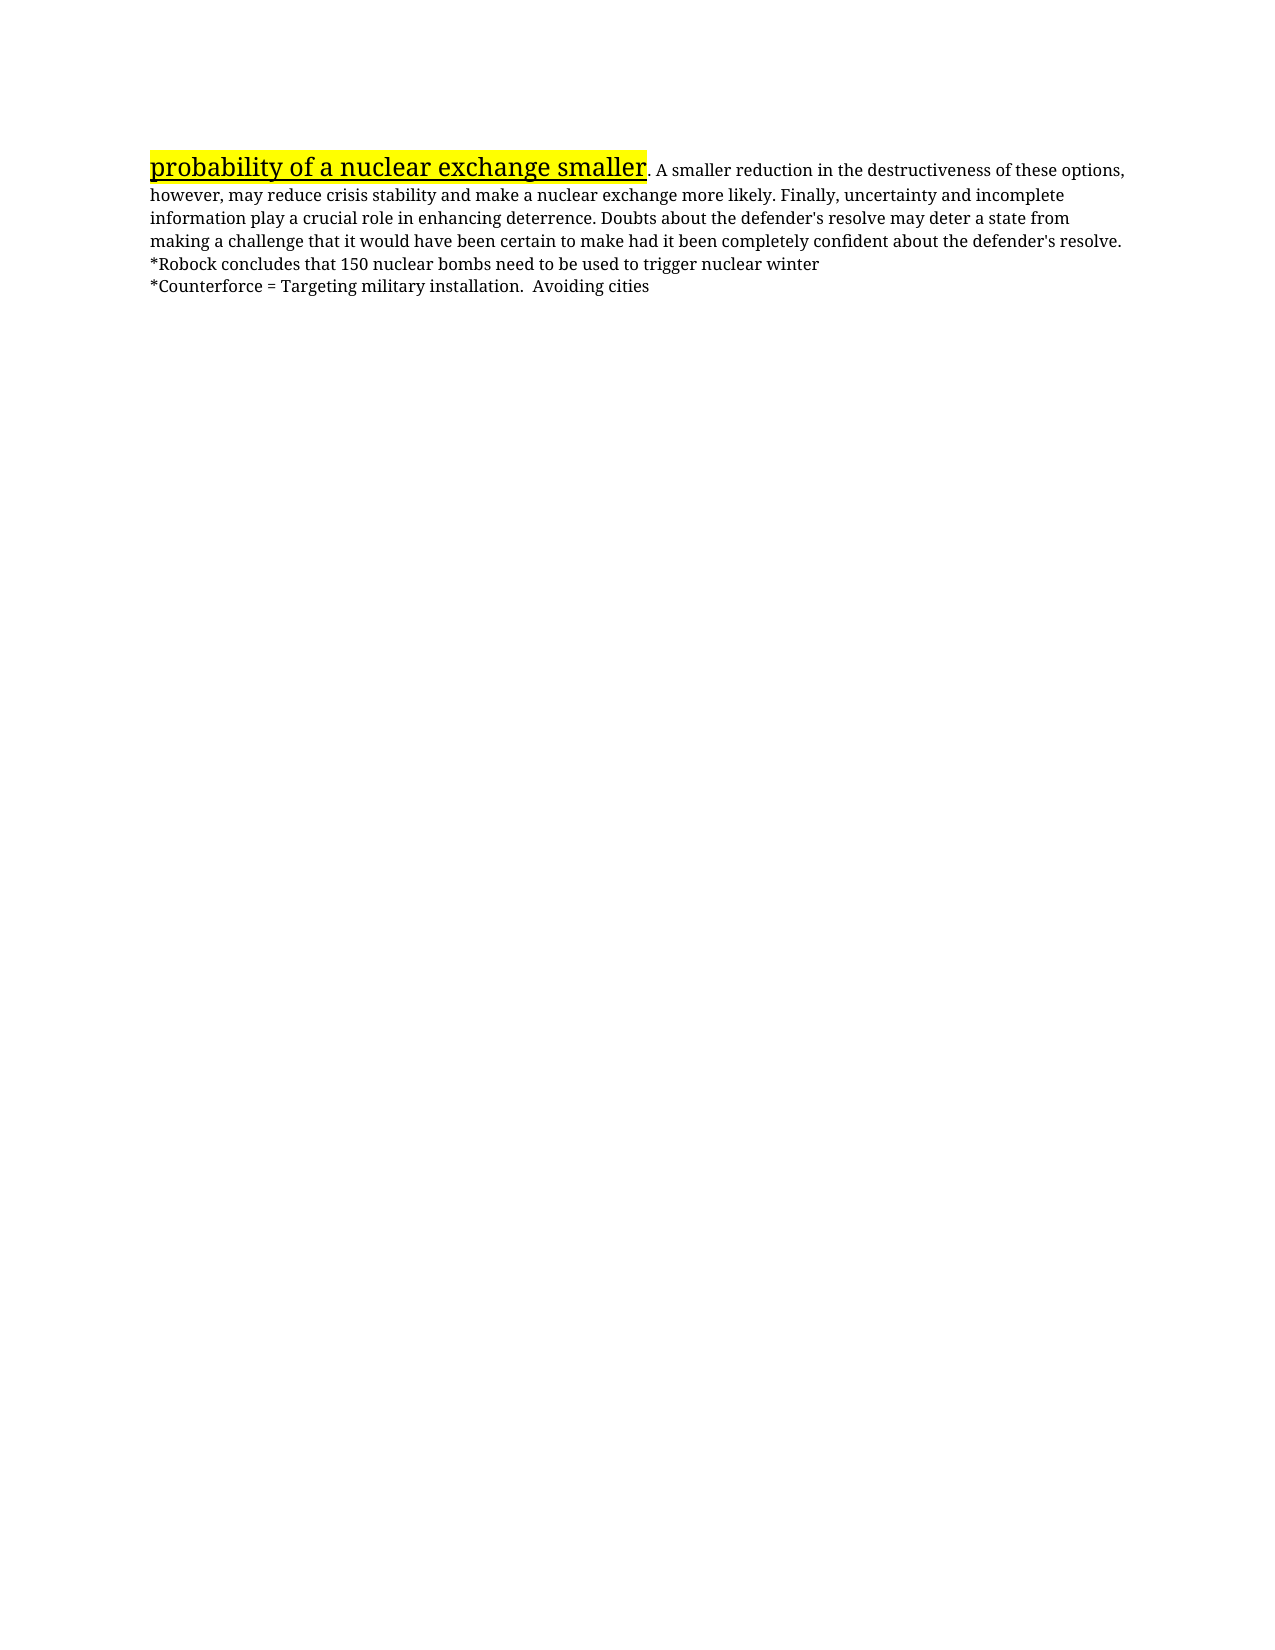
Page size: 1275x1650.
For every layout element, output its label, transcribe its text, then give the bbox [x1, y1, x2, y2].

text *Counterforce = Targeting military installation. Avoiding cities [150, 275, 1125, 298]
text *Robock concludes that 150 nuclear bombs need to be used to trigger nuclear winter [150, 252, 1125, 275]
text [150, 150, 1125, 252]
